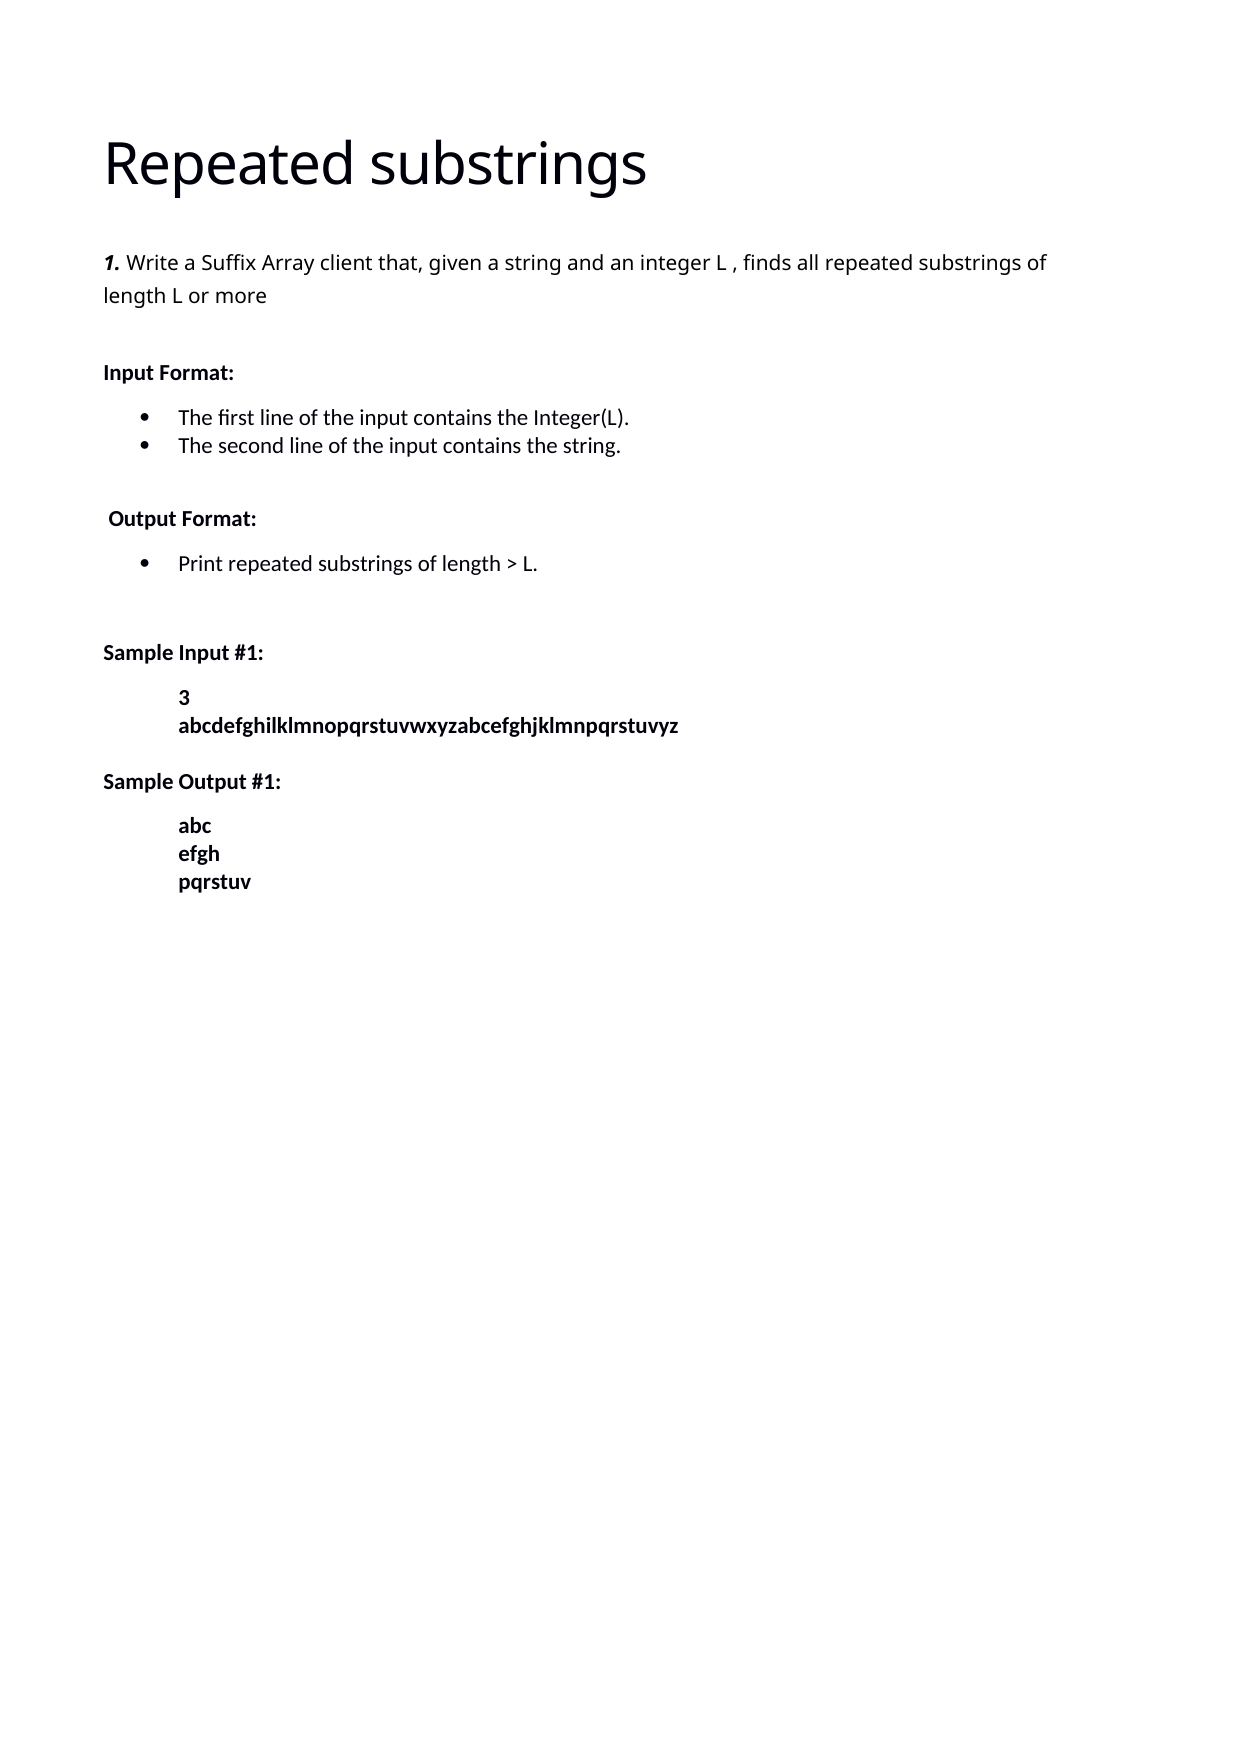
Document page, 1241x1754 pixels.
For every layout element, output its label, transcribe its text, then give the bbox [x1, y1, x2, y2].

list The second line of the input contains the string. [141, 431, 1090, 459]
text Sample Input #1: [103, 638, 1090, 666]
text abcdefghilklmnopqrstuvwxyzabcefghjklmnpqrstuvyz [103, 711, 1090, 739]
text Sample Output #1: [103, 767, 1090, 795]
text 1. Write a Suffix Array client that, given a string and an integer L , finds all repeated substrings of length L or more [103, 248, 1090, 309]
text Input Format: [103, 358, 1090, 387]
text 3 [103, 683, 1090, 711]
text Output Format: [103, 504, 1090, 532]
text pqrstuv [178, 867, 1090, 896]
list Print repeated substrings of length > L. [141, 549, 1090, 577]
title Repeated substrings [103, 122, 1090, 201]
text abc [178, 811, 1090, 839]
list The first line of the input contains the Integer(L). [141, 403, 1090, 431]
text efgh [178, 839, 1090, 867]
